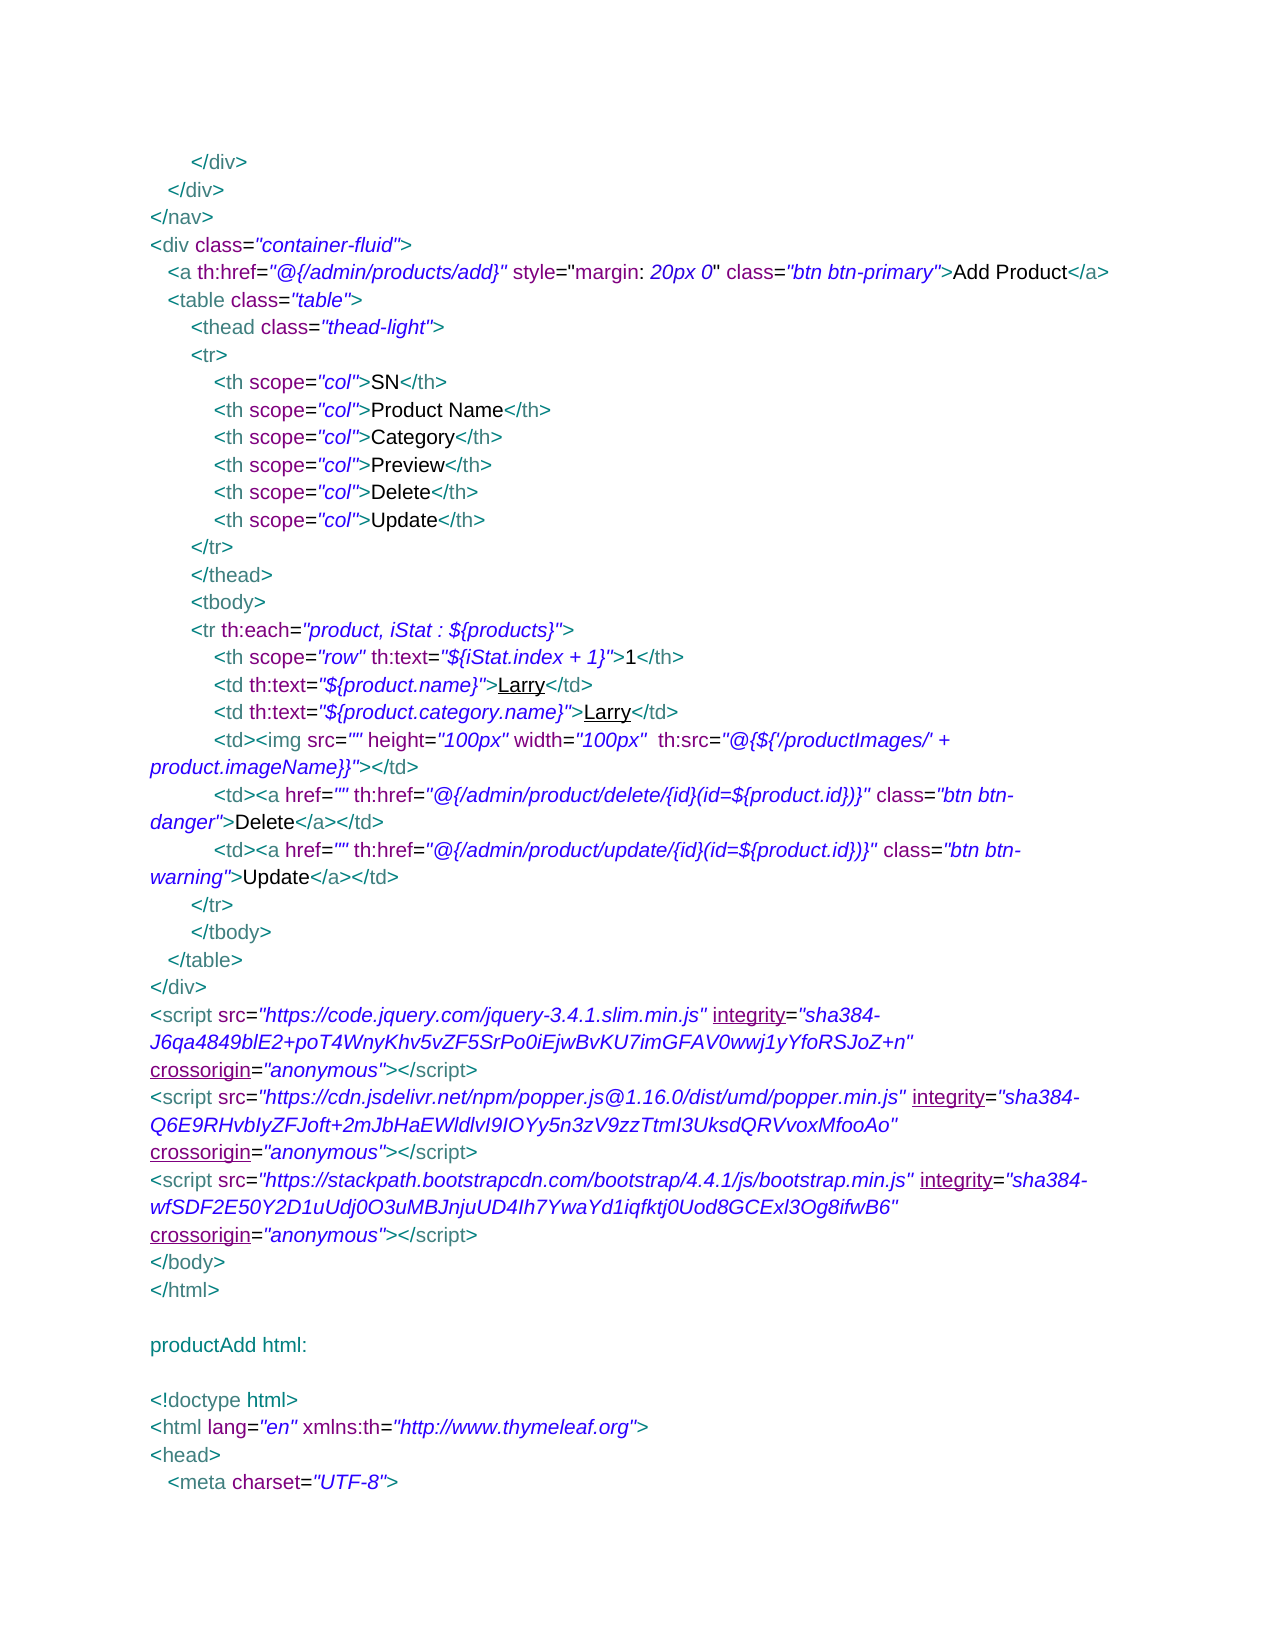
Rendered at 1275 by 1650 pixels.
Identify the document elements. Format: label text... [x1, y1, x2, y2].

text </table> [150, 947, 1125, 971]
text <tbody> [150, 590, 1125, 614]
text <th scope="row" th:text="${iStat.index + 1}">1</th> [150, 645, 1125, 669]
text <td><img src="" height="100px" width="100px" th:src="@{${'/productImages/' + product.imageName}}"></td> [150, 727, 1125, 779]
text <td><a href="" th:href="@{/admin/product/update/{id}(id=${product.id})}" class="btn btn-warning">Update</a></td> [150, 837, 1125, 889]
text <td th:text="${product.name}">Larry</td> [150, 672, 1125, 696]
text </tbody> [150, 920, 1125, 944]
text <tr> [150, 342, 1125, 366]
text <meta charset="UTF-8"> [150, 1470, 1125, 1494]
text <th scope="col">Update</th> [150, 507, 1125, 531]
text </body> [150, 1250, 1125, 1274]
text <script src="https://cdn.jsdelivr.net/npm/popper.js@1.16.0/dist/umd/popper.min.js" integrity="sha384-Q6E9RHvbIyZFJoft+2mJbHaEWldlvI9IOYy5n3zV9zzTtmI3UksdQRVvoxMfooAo" crossorigin="anonymous"></script> [150, 1085, 1125, 1164]
text <head> [150, 1442, 1125, 1466]
text <tr th:each="product, iStat : ${products}"> [150, 617, 1125, 641]
text <table class="table"> [150, 287, 1125, 311]
text <td><a href="" th:href="@{/admin/product/delete/{id}(id=${product.id})}" class="btn btn-danger">Delete</a></td> [150, 782, 1125, 834]
text <script src="https://stackpath.bootstrapcdn.com/bootstrap/4.4.1/js/bootstrap.min.js" integrity="sha384-wfSDF2E50Y2D1uUdj0O3uMBJnjuUD4Ih7YwaYd1iqfktj0Uod8GCExl3Og8ifwB6" crossorigin="anonymous"></script> [150, 1167, 1125, 1246]
text <!doctype html> [150, 1387, 1125, 1411]
text </div> [150, 150, 1125, 174]
text </div> [150, 975, 1125, 999]
text </tr> [150, 535, 1125, 559]
text productAdd html: [150, 1332, 1125, 1356]
text <th scope="col">Delete</th> [150, 480, 1125, 504]
text </nav> [150, 205, 1125, 229]
text <script src="https://code.jquery.com/jquery-3.4.1.slim.min.js" integrity="sha384-J6qa4849blE2+poT4WnyKhv5vZF5SrPo0iEjwBvKU7imGFAV0wwj1yYfoRSJoZ+n" crossorigin="anonymous"></script> [150, 1002, 1125, 1081]
text <a th:href="@{/admin/products/add}" style="margin: 20px 0" class="btn btn-primary">Add Product</a> [150, 260, 1125, 284]
text <th scope="col">Category</th> [150, 425, 1125, 449]
text <th scope="col">Product Name</th> [150, 397, 1125, 421]
text <html lang="en" xmlns:th="http://www.thymeleaf.org"> [150, 1415, 1125, 1439]
text <div class="container-fluid"> [150, 232, 1125, 256]
text </html> [150, 1277, 1125, 1301]
text <th scope="col">SN</th> [150, 370, 1125, 394]
text <thead class="thead-light"> [150, 315, 1125, 339]
text </thead> [150, 562, 1125, 586]
text <th scope="col">Preview</th> [150, 452, 1125, 476]
text </tr> [150, 892, 1125, 916]
text <td th:text="${product.category.name}">Larry</td> [150, 700, 1125, 724]
text </div> [150, 177, 1125, 201]
